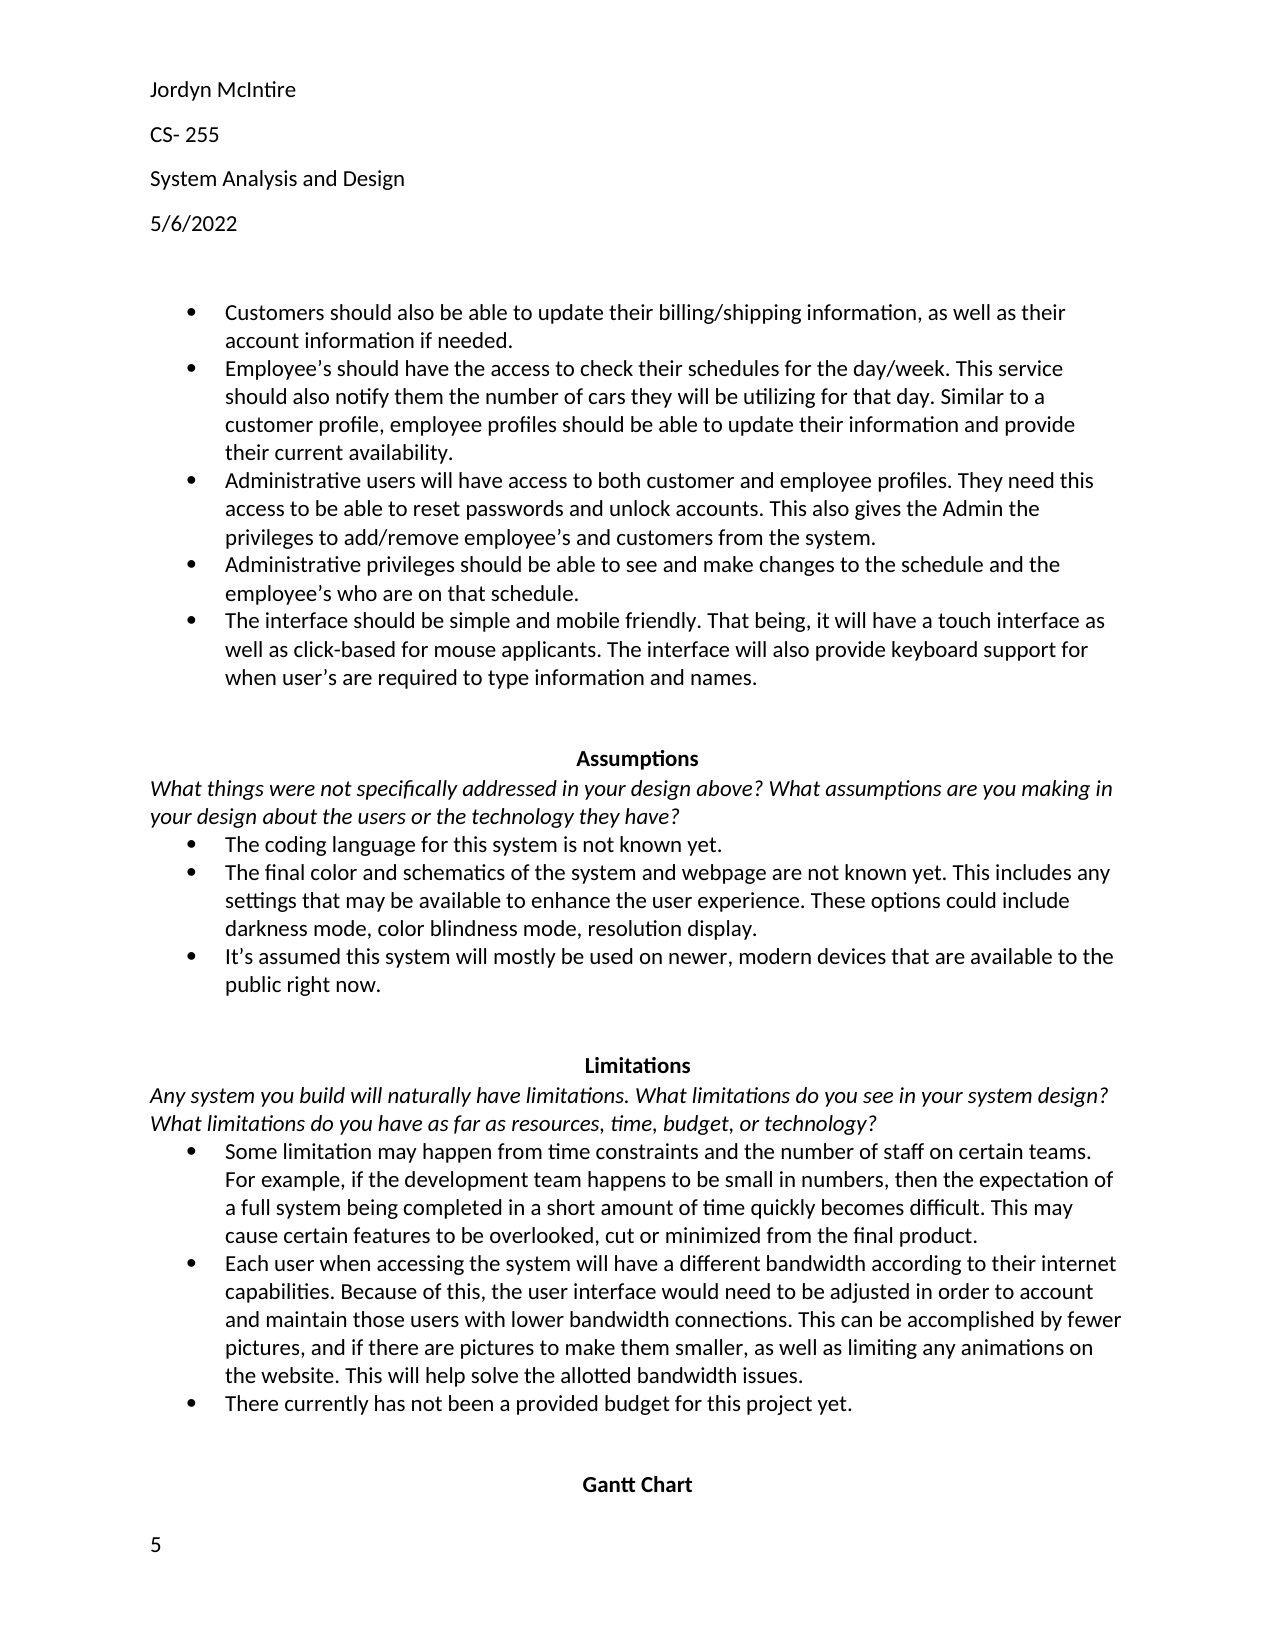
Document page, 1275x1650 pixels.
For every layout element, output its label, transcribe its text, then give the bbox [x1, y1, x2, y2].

list Employee’s should have the access to check their schedules for the day/week. This service should also notify them the number of cars they will be utilizing for that day. Similar to a customer profile, employee profiles should be able to update their information and provide their current availability. [187, 354, 1125, 467]
subtitle Assumptions [150, 744, 1125, 772]
list The coding language for this system is not known yet. [187, 830, 1125, 858]
subtitle Limitations [150, 1051, 1125, 1079]
list The final color and schematics of the system and webpage are not known yet. This includes any settings that may be available to enhance the user experience. These options could include darkness mode, color blindness mode, resolution display. [187, 858, 1125, 942]
text Any system you build will naturally have limitations. What limitations do you see in your system design? What limitations do you have as far as resources, time, budget, or technology? [150, 1081, 1125, 1137]
list Administrative privileges should be able to see and make changes to the schedule and the employee’s who are on that schedule. [187, 551, 1125, 607]
subtitle Gantt Chart [150, 1471, 1125, 1499]
list Each user when accessing the system will have a different bandwidth according to their internet capabilities. Because of this, the user interface would need to be adjusted in order to account and maintain those users with lower bandwidth connections. This can be accomplished by fewer pictures, and if there are pictures to make them smaller, as well as limiting any animations on the website. This will help solve the allotted bandwidth issues. [187, 1249, 1125, 1389]
list Some limitation may happen from time constraints and the number of staff on certain teams. For example, if the development team happens to be small in numbers, then the expectation of a full system being completed in a short amount of time quickly becomes difficult. This may cause certain features to be overlooked, cut or minimized from the final product. [187, 1137, 1125, 1249]
list The interface should be simple and mobile friendly. That being, it will have a touch interface as well as click-based for mouse applicants. The interface will also provide keyboard support for when user’s are required to type information and names. [187, 607, 1125, 691]
list It’s assumed this system will mostly be used on newer, modern devices that are available to the public right now. [187, 942, 1125, 998]
list Administrative users will have access to both customer and employee profiles. They need this access to be able to reset passwords and unlock accounts. This also gives the Admin the privileges to add/remove employee’s and customers from the system. [187, 467, 1125, 551]
text What things were not specifically addressed in your design above? What assumptions are you making in your design about the users or the technology they have? [150, 774, 1125, 830]
list Customers should also be able to update their billing/shipping information, as well as their account information if needed. [187, 298, 1125, 354]
list There currently has not been a provided budget for this project yet. [187, 1389, 1125, 1418]
